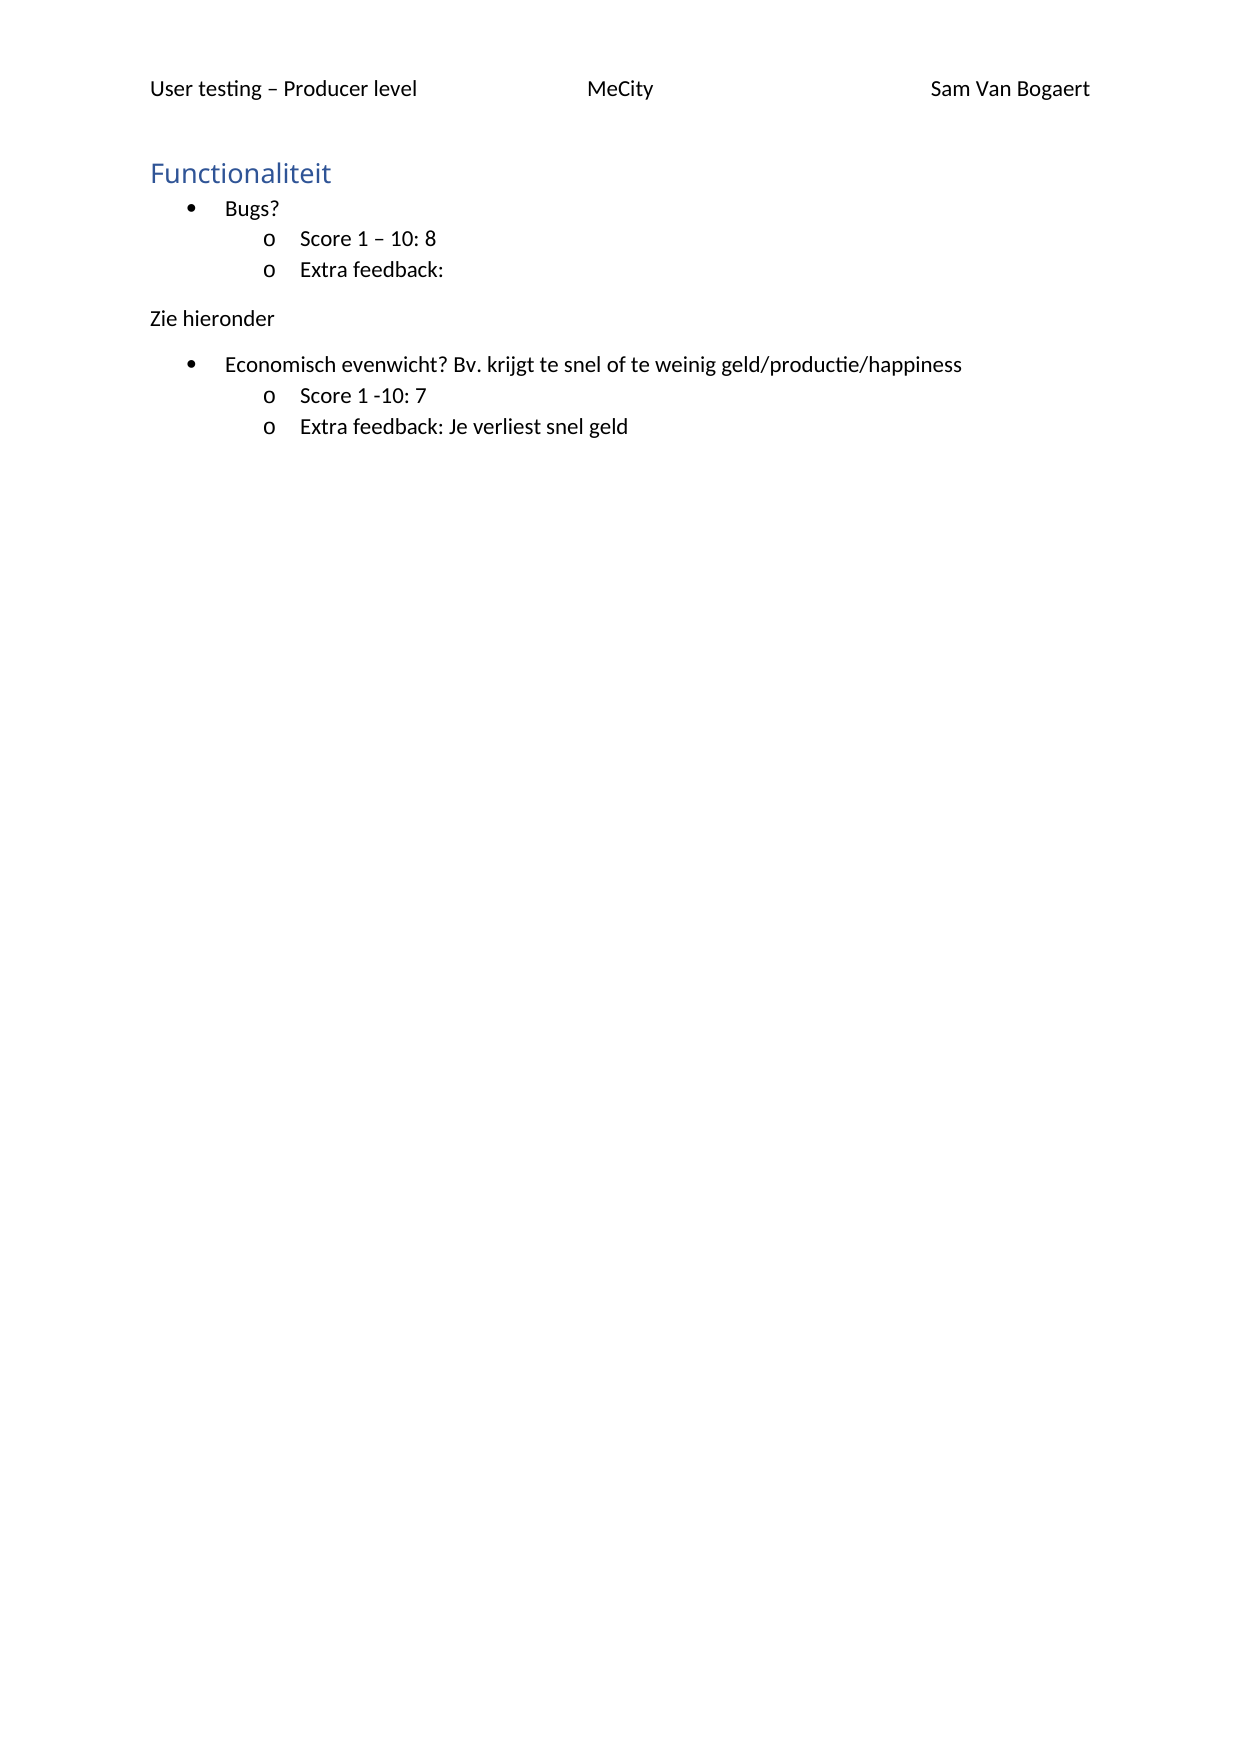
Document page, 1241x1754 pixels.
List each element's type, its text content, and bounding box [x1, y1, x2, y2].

list Extra feedback: Je verliest snel geld [262, 412, 1090, 441]
list Bugs? [187, 194, 1090, 222]
list Score 1 – 10: 8 [262, 224, 1090, 253]
list Extra feedback: [262, 256, 1090, 285]
list Economisch evenwicht? Bv. krijgt te snel of te weinig geld/productie/happiness [187, 351, 1090, 379]
list Score 1 -10: 7 [262, 381, 1090, 410]
text Zie hieronder [150, 304, 1090, 332]
subtitle Functionaliteit [150, 154, 1090, 191]
